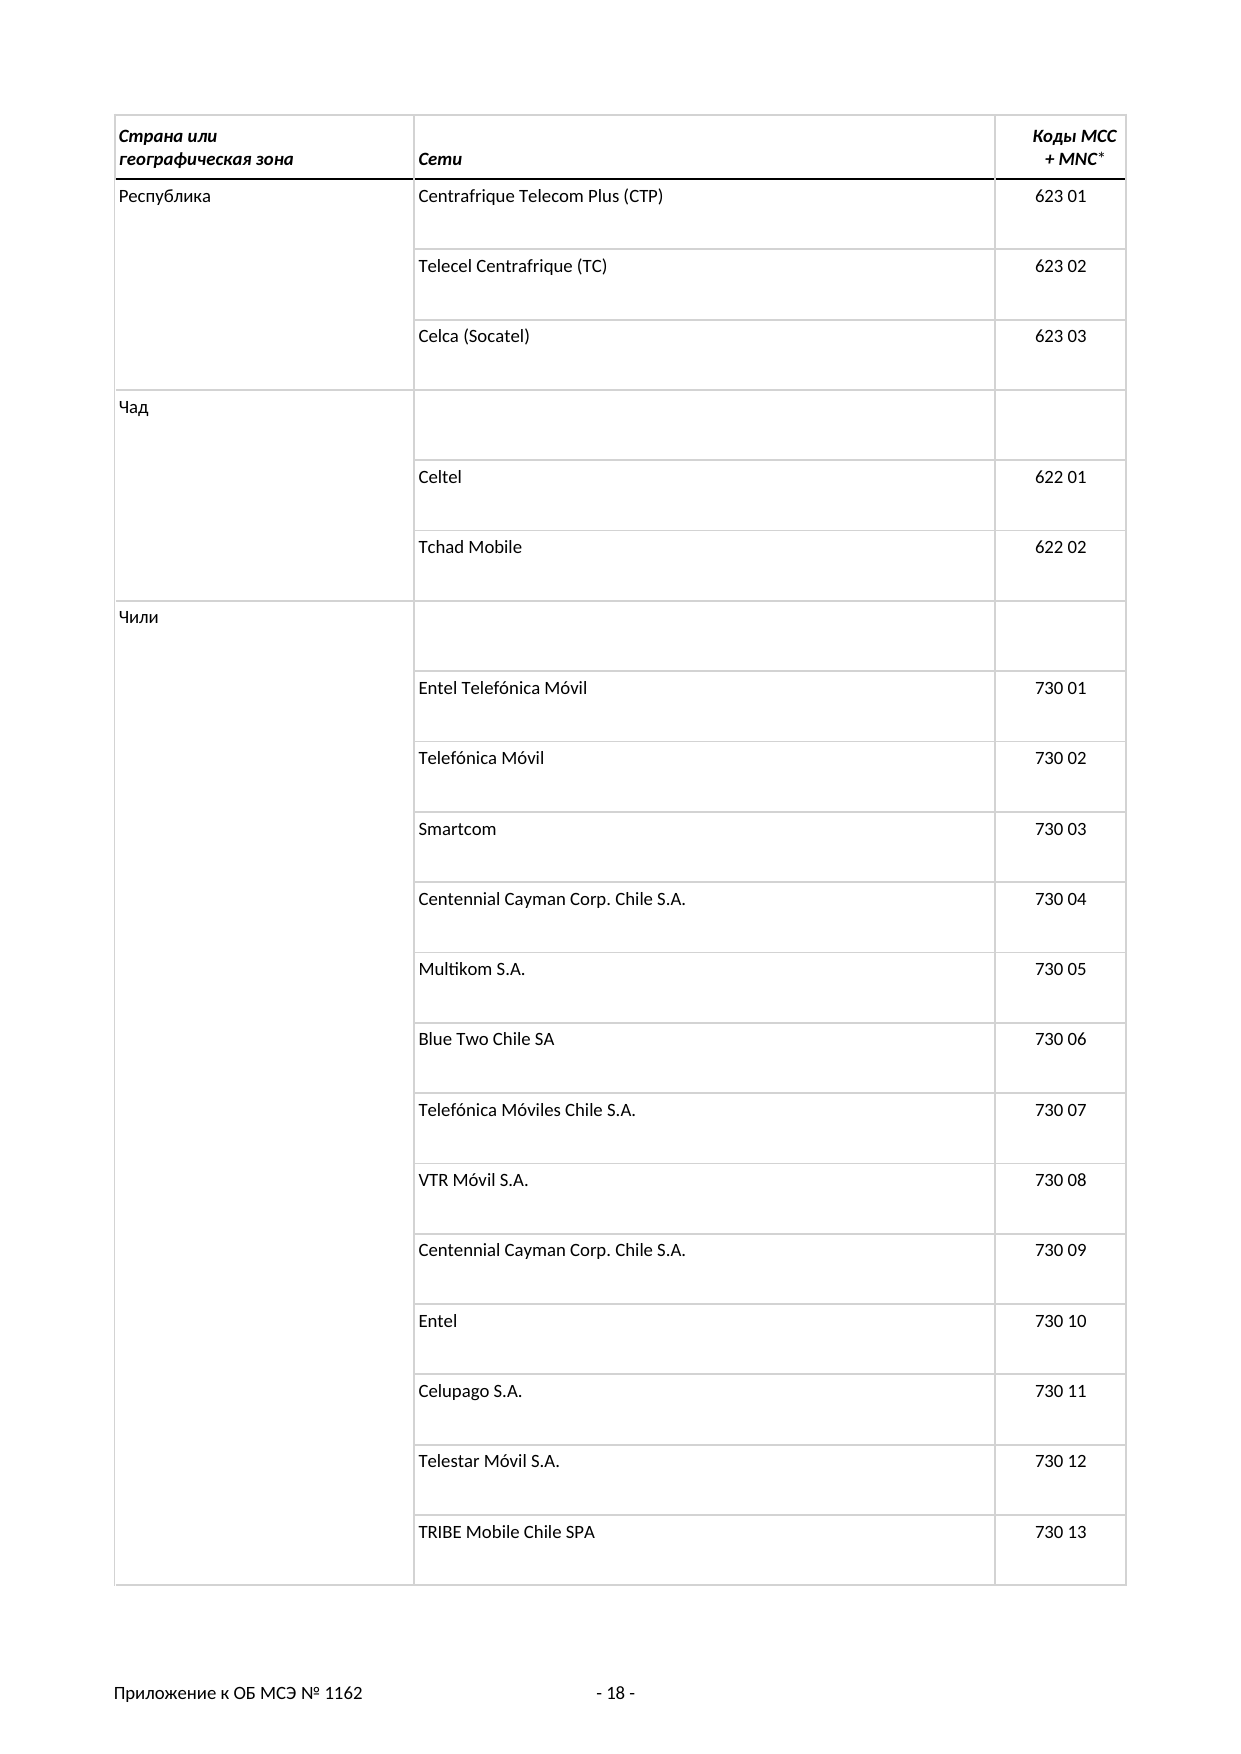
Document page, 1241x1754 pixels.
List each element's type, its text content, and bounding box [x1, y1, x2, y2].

table_cell 730 05 [996, 953, 1125, 1022]
table_cell [415, 602, 994, 670]
table_cell 730 01 [996, 672, 1125, 741]
table_cell Celca (Socatel) [415, 321, 994, 389]
table_cell Smartcom [415, 813, 994, 881]
table_cell 622 01 [996, 461, 1125, 529]
table_cell 623 01 [996, 180, 1125, 248]
table_cell 730 02 [996, 742, 1125, 811]
table_cell 730 10 [996, 1305, 1125, 1373]
table_cell Центральноафриканская Республика [115, 180, 413, 389]
table_cell 730 13 [996, 1516, 1125, 1584]
table_cell Celupago S.A. [415, 1375, 994, 1444]
table_cell TRIBE Mobile Chile SPA [415, 1516, 994, 1584]
table_cell 730 07 [996, 1094, 1125, 1162]
table_cell Centennial Cayman Corp. Chile S.A. [415, 883, 994, 951]
table_cell 730 12 [996, 1446, 1125, 1514]
table_cell [415, 391, 994, 459]
table_cell [996, 602, 1125, 670]
table_cell 730 09 [996, 1235, 1125, 1303]
table_header Сети [415, 116, 994, 178]
table_cell Blue Two Chile SA [415, 1024, 994, 1092]
table_cell 730 06 [996, 1024, 1125, 1092]
table_cell 623 02 [996, 250, 1125, 319]
table_cell 730 04 [996, 883, 1125, 951]
table_cell 730 11 [996, 1375, 1125, 1444]
table_cell Telestar Móvil S.A. [415, 1446, 994, 1514]
table_cell Tchad Mobile [415, 531, 994, 600]
table_cell Telecel Centrafrique (TC) [415, 250, 994, 319]
table_cell Multikom S.A. [415, 953, 994, 1022]
table_cell Celtel [415, 461, 994, 529]
table_cell Entel [415, 1305, 994, 1373]
table_cell Centennial Cayman Corp. Chile S.A. [415, 1235, 994, 1303]
table_header Страна или географическая зона [116, 116, 413, 178]
table_cell 730 08 [996, 1164, 1125, 1233]
table_cell VTR Móvil S.A. [415, 1164, 994, 1233]
table_cell Centrafrique Telecom Plus (CTP) [415, 180, 994, 248]
table_cell [996, 391, 1125, 459]
table_cell Telefónica Móviles Chile S.A. [415, 1094, 994, 1162]
table_cell Telefónica Móvil [415, 742, 994, 811]
table_cell Entel Telefónica Móvil [415, 672, 994, 741]
table_cell 623 03 [996, 321, 1125, 389]
table_cell 730 03 [996, 813, 1125, 881]
table_cell 622 02 [996, 531, 1125, 600]
table_header Коды MCC + MNC* [996, 116, 1125, 178]
table_cell Чад [115, 390, 413, 600]
table_cell Чили [115, 601, 413, 1584]
